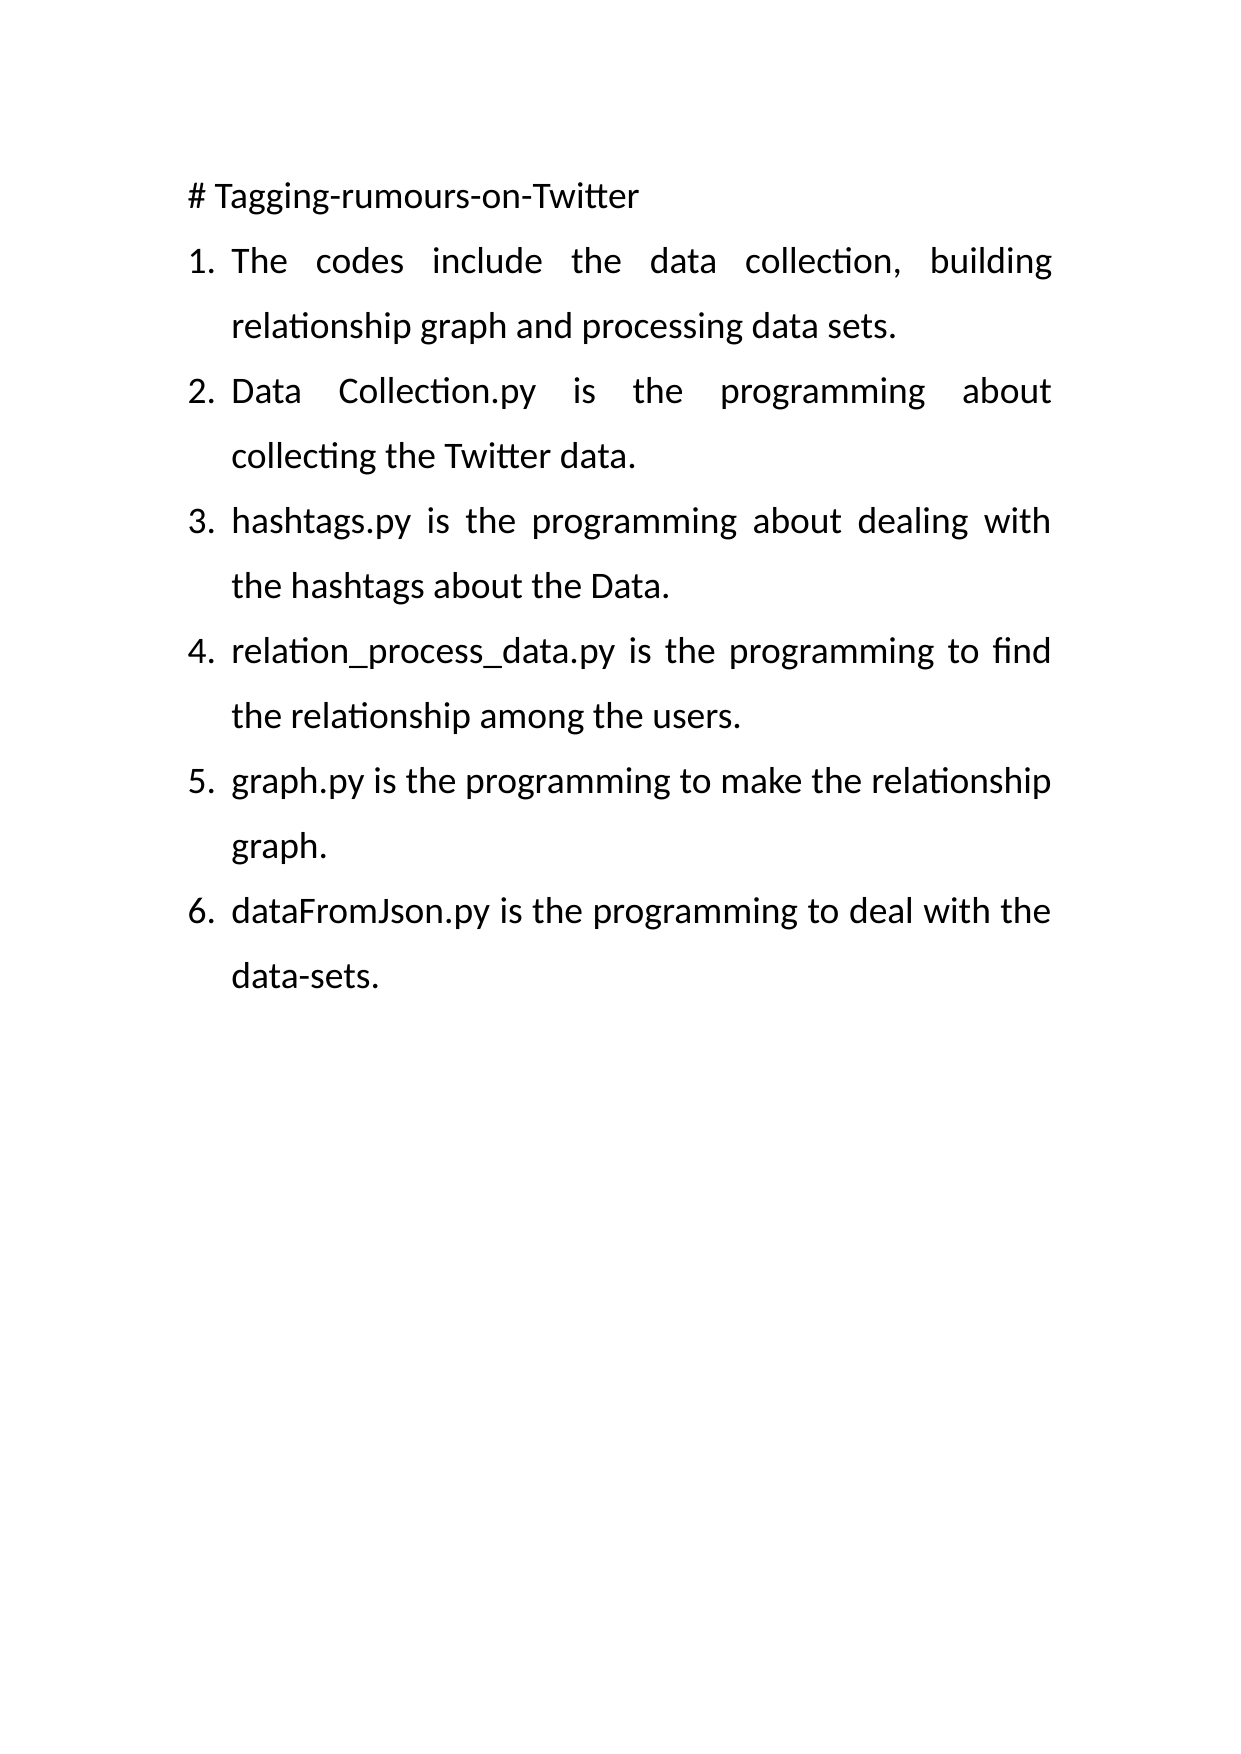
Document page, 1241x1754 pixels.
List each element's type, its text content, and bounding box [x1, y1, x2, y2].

list Data Collection.py is the programming about collecting the Twitter data. [187, 357, 1053, 487]
list graph.py is the programming to make the relationship graph. [187, 747, 1053, 877]
list relation_process_data.py is the programming to find the relationship among the users. [187, 617, 1053, 747]
list The codes include the data collection, building relationship graph and processing data sets. [187, 227, 1053, 357]
list dataFromJson.py is the programming to deal with the data-sets. [187, 877, 1053, 1007]
list hashtags.py is the programming about dealing with the hashtags about the Data. [187, 487, 1053, 617]
text # Tagging-rumours-on-Twitter [187, 162, 1053, 227]
